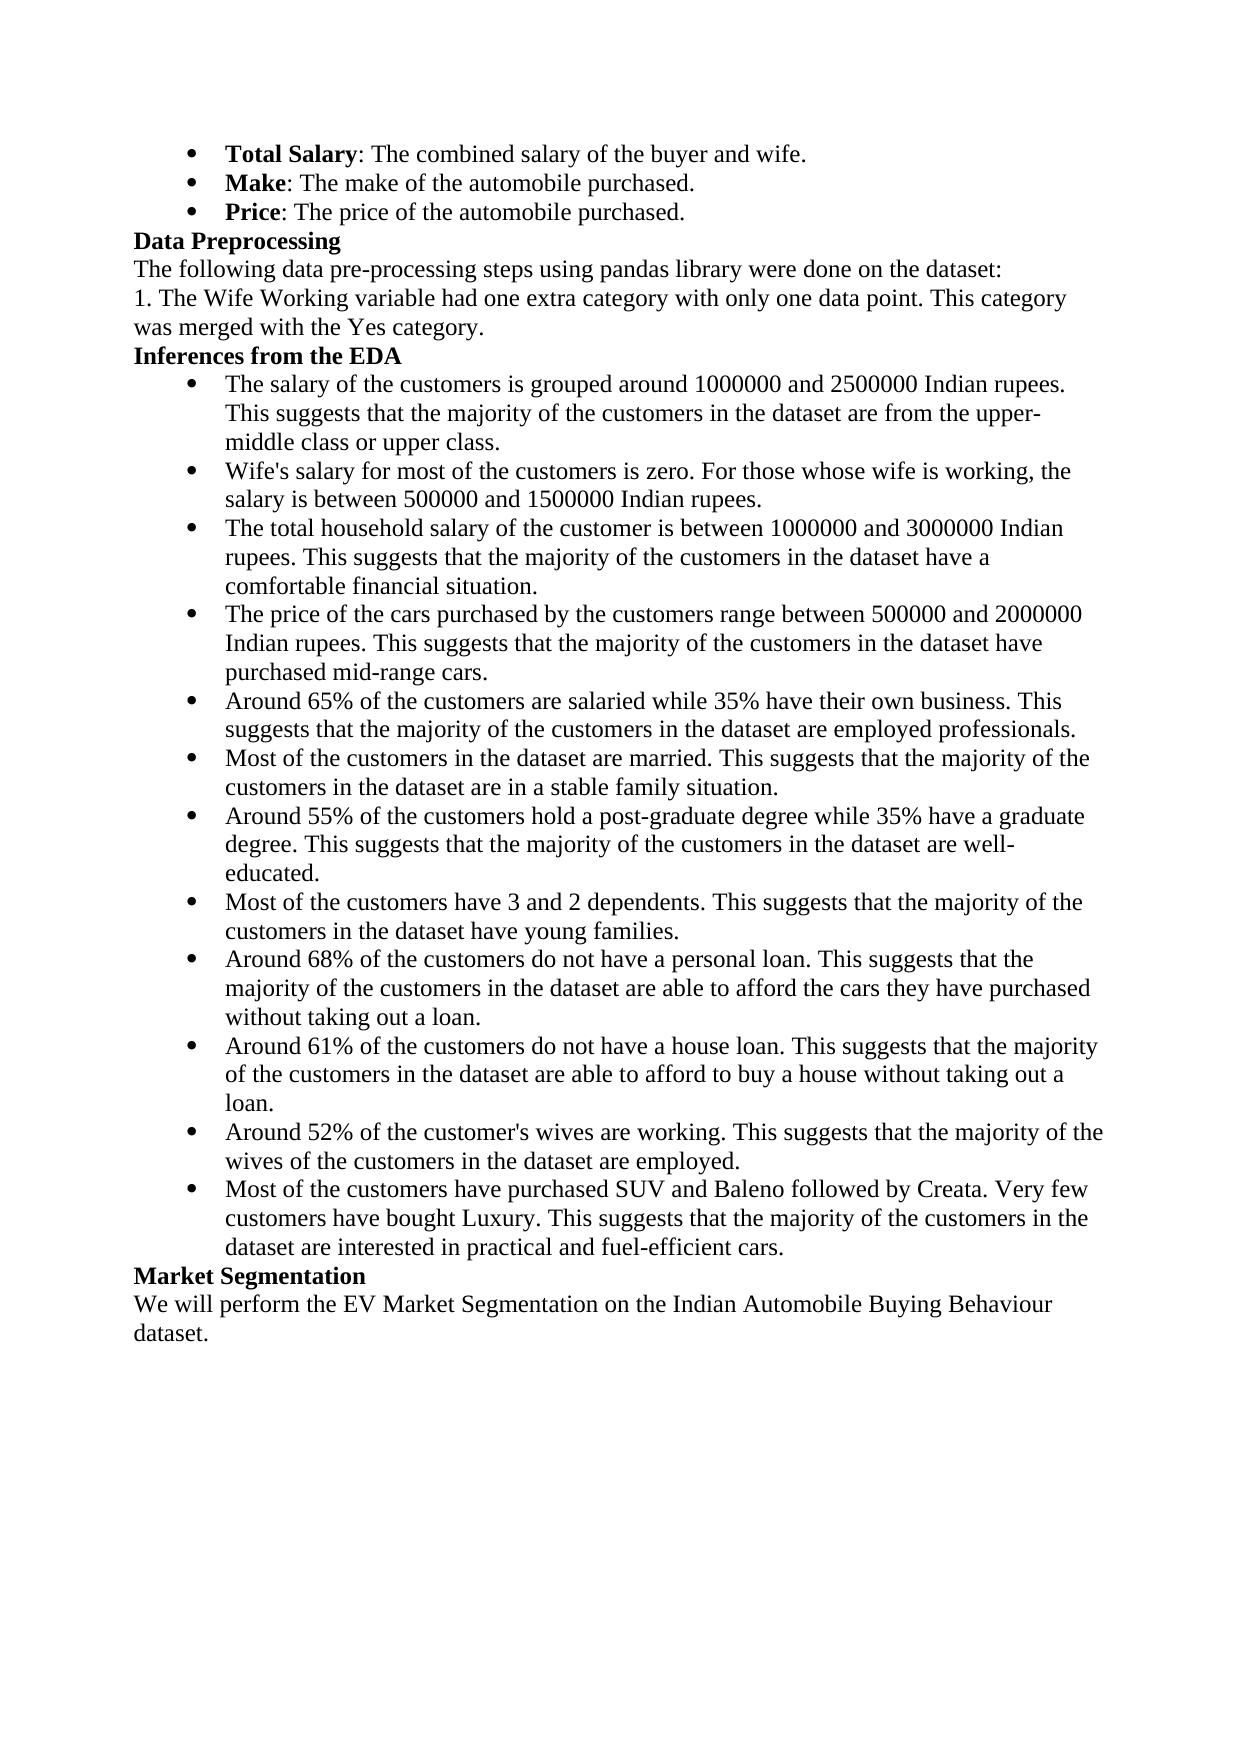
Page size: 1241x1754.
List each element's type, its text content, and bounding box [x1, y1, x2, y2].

text Data Preprocessing [133, 226, 1107, 254]
list Around 55% of the customers hold a post-graduate degree while 35% have a graduate degree. This suggests that the majority of the customers in the dataset are well- educated. [187, 801, 1107, 887]
list The total household salary of the customer is between 1000000 and 3000000 Indian rupees. This suggests that the majority of the customers in the dataset have a comfortable financial situation. [187, 513, 1107, 599]
list Around 61% of the customers do not have a house loan. This suggests that the majority of the customers in the dataset are able to afford to buy a house without taking out a loan. [187, 1031, 1107, 1117]
text 1. The Wife Working variable had one extra category with only one data point. This category was merged with the Yes category. [133, 283, 1107, 341]
list Around 68% of the customers do not have a personal loan. This suggests that the majority of the customers in the dataset are able to afford the cars they have purchased without taking out a loan. [187, 944, 1107, 1031]
list Make: The make of the automobile purchased. [187, 168, 1107, 197]
list Around 65% of the customers are salaried while 35% have their own business. This suggests that the majority of the customers in the dataset are employed professionals. [187, 686, 1107, 743]
list Wife's salary for most of the customers is zero. For those whose wife is working, the salary is between 500000 and 1500000 Indian rupees. [187, 456, 1107, 513]
list Most of the customers have 3 and 2 dependents. This suggests that the majority of the customers in the dataset have young families. [187, 887, 1107, 944]
list Total Salary: The combined salary of the buyer and wife. [187, 139, 1107, 168]
text We will perform the EV Market Segmentation on the Indian Automobile Buying Behaviour dataset. [133, 1289, 1107, 1347]
list The salary of the customers is grouped around 1000000 and 2500000 Indian rupees. This suggests that the majority of the customers in the dataset are from the upper- middle class or upper class. [187, 369, 1107, 456]
text Inferences from the EDA [133, 341, 1107, 369]
list Most of the customers in the dataset are married. This suggests that the majority of the customers in the dataset are in a stable family situation. [187, 743, 1107, 801]
list The price of the cars purchased by the customers range between 500000 and 2000000 Indian rupees. This suggests that the majority of the customers in the dataset have purchased mid-range cars. [187, 599, 1107, 686]
list Most of the customers have purchased SUV and Baleno followed by Creata. Very few customers have bought Luxury. This suggests that the majority of the customers in the dataset are interested in practical and fuel-efficient cars. [187, 1174, 1107, 1261]
list Price: The price of the automobile purchased. [187, 197, 1107, 226]
text The following data pre-processing steps using pandas library were done on the dataset: [133, 254, 1107, 283]
text Market Segmentation [133, 1261, 1107, 1289]
list Around 52% of the customer's wives are working. This suggests that the majority of the wives of the customers in the dataset are employed. [187, 1117, 1107, 1174]
